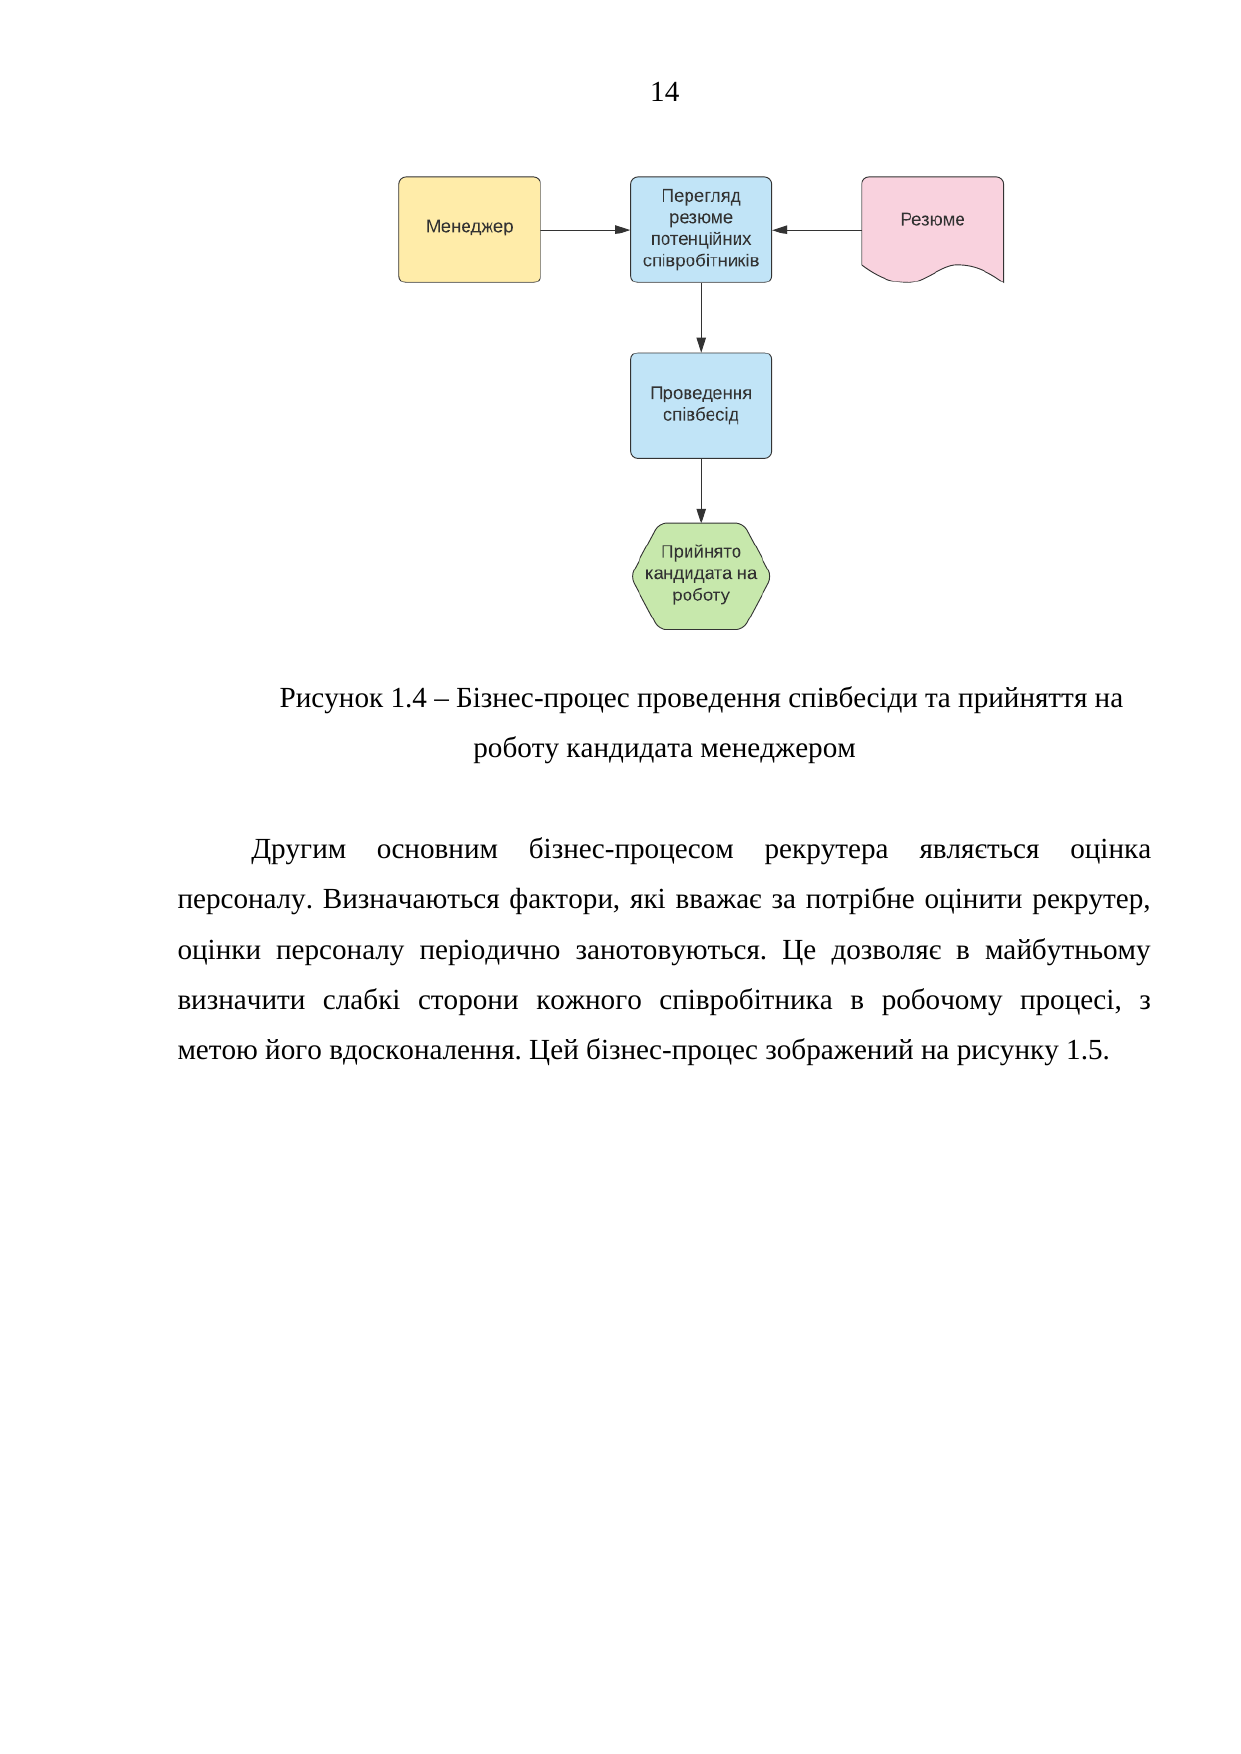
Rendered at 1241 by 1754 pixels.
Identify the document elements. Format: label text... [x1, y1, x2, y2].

text Другим основним бізнес-процесом рекрутера являється оцінка персоналу. Визначаються фактори, які вважає за потрібне оцінити рекрутер, оцінки персоналу періодично занотовуються. Це дозволяє в майбутньому визначити слабкі сторони кожного співробітника в робочому процесі, з метою його вдосконалення. Цей бізнес-процес зображений на рисунку 1.5. [177, 831, 1152, 1066]
picture [368, 138, 1034, 665]
text Рисунок 1.4 – Бізнес-процес проведення співбесіди та прийняття на роботу кандидата менеджером [177, 680, 1152, 764]
